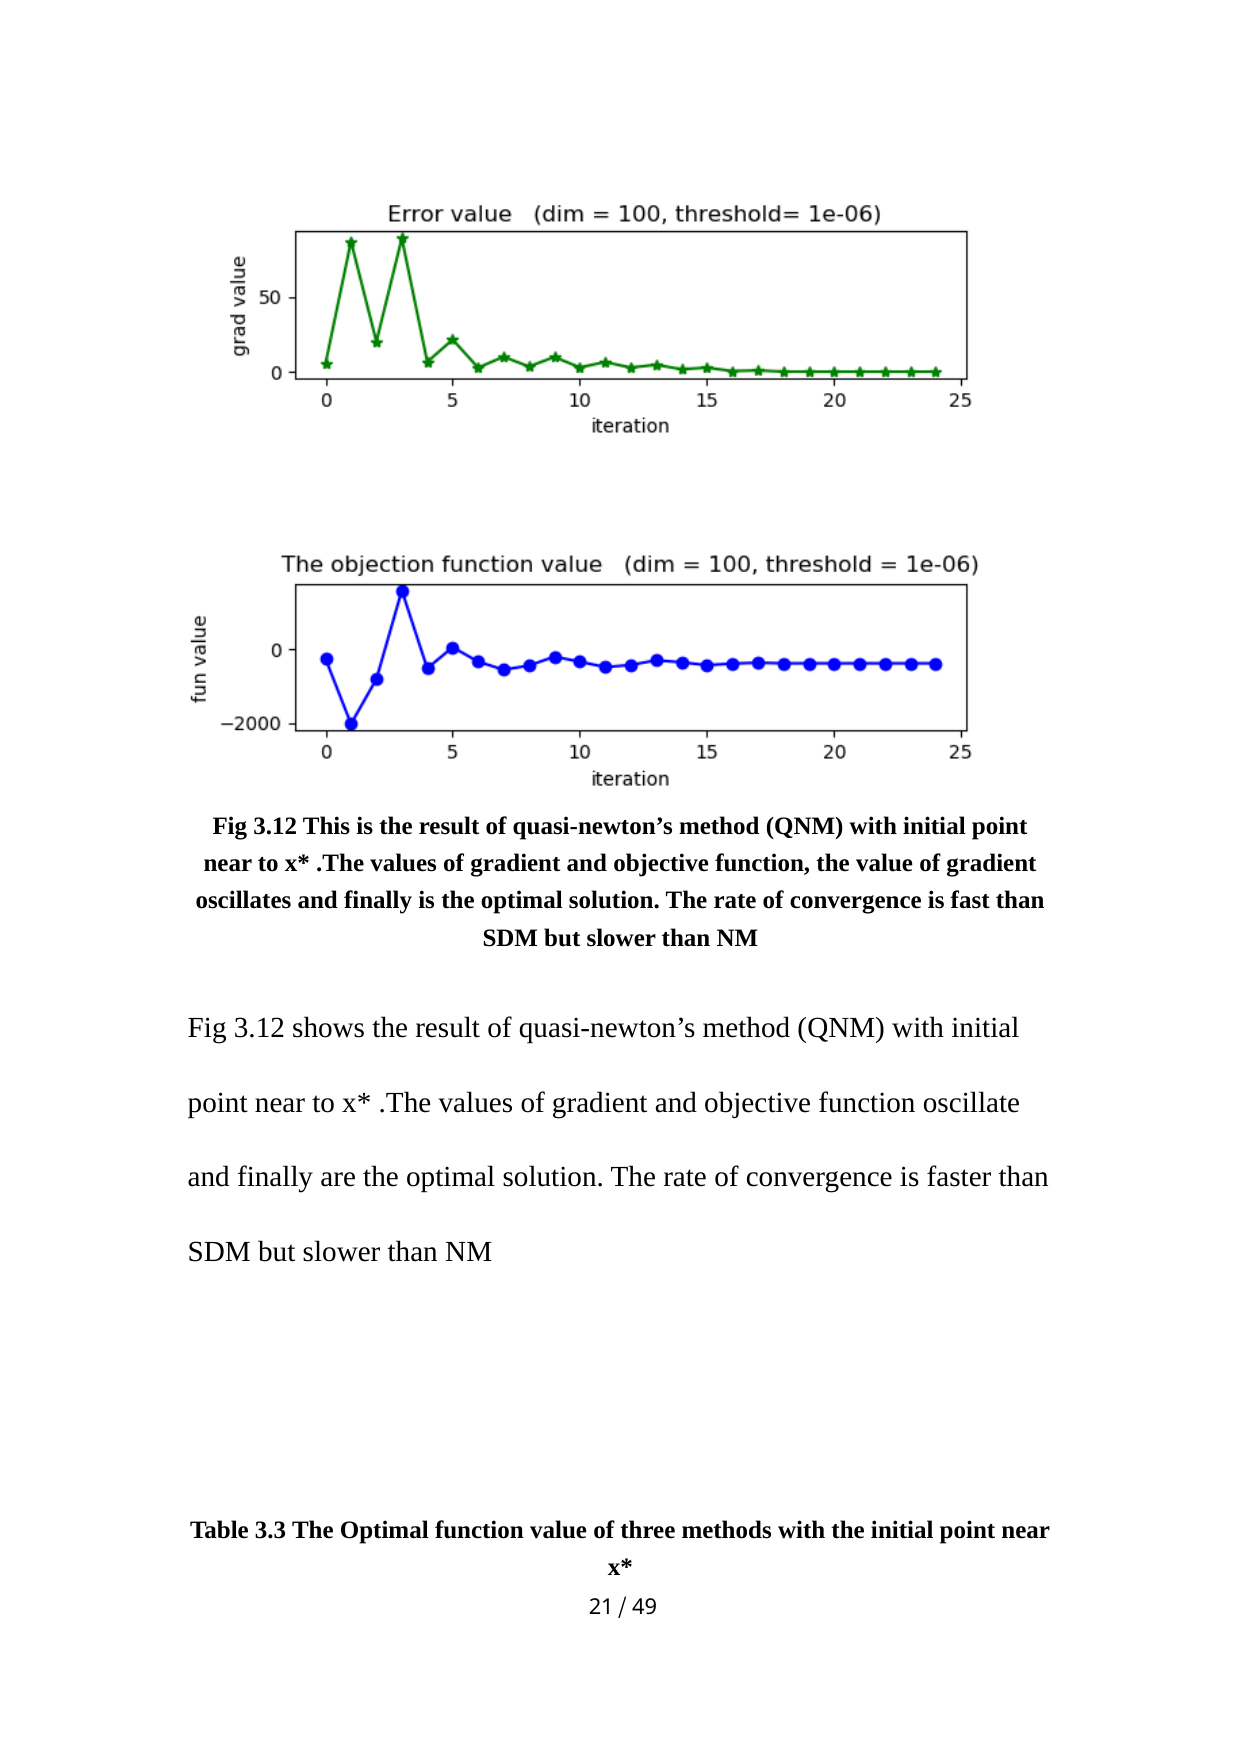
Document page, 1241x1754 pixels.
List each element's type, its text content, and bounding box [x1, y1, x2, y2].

text Table 3.3 The Optimal function value of three methods with the initial point near x* [187, 1513, 1053, 1583]
text Fig 3.12 shows the result of quasi-newton’s method (QNM) with initial point near to x* .The values of gradient and objective function oscillate and finally are the optimal solution. The rate of convergence is faster than SDM but slower than NM [187, 994, 1053, 1283]
text Fig 3.12 This is the result of quasi-newton’s method (QNM) with initial point near to x* .The values of gradient and objective function, the value of gradient oscillates and finally is the optimal solution. The rate of convergence is fast than SDM but slower than NM [187, 809, 1053, 953]
picture [187, 154, 1053, 802]
